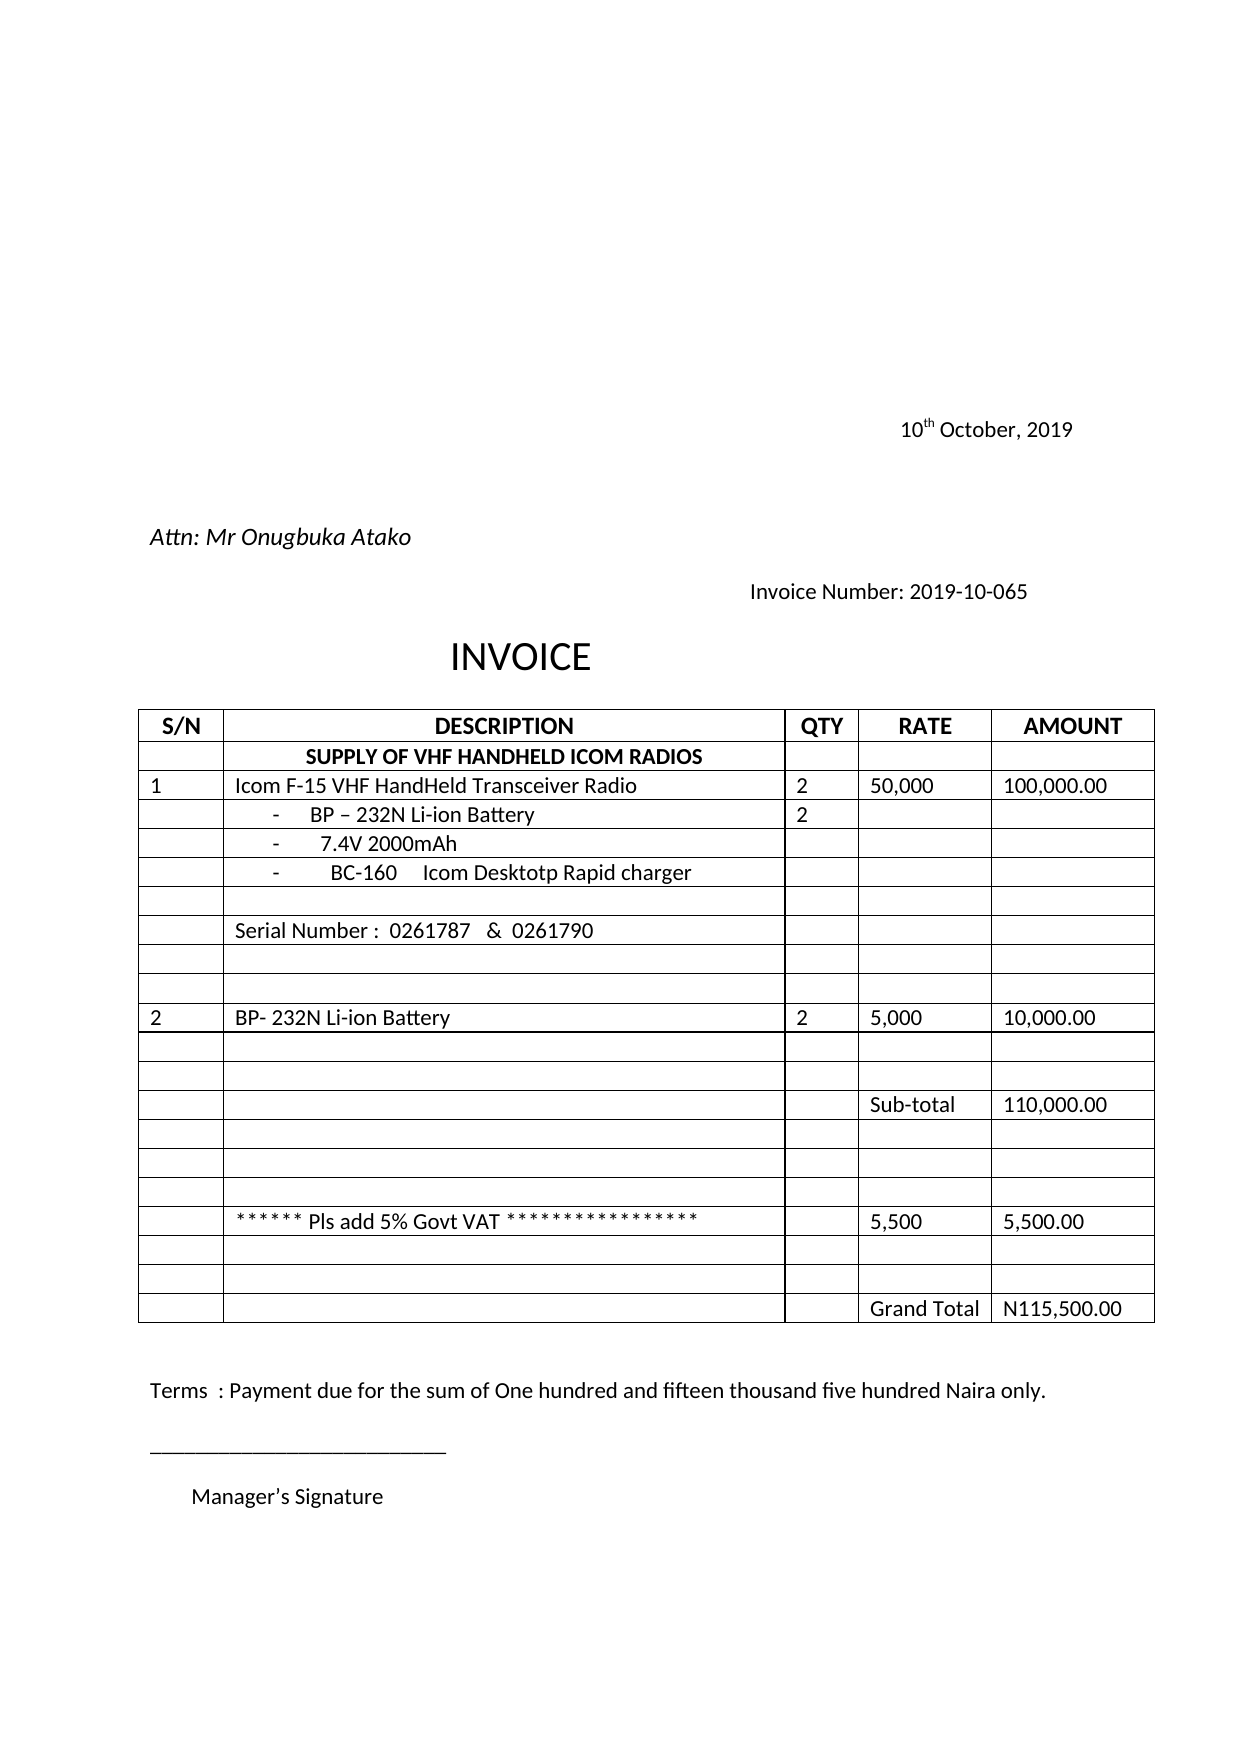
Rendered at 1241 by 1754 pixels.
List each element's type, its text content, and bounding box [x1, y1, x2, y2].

table_cell 2 [786, 800, 858, 828]
table_cell [139, 800, 223, 828]
table_cell 2 [786, 771, 858, 799]
table_header RATE [859, 710, 991, 741]
table_cell [786, 1207, 858, 1235]
table_cell Grand Total [859, 1294, 991, 1322]
table_cell [224, 974, 784, 1002]
table_cell [786, 829, 858, 857]
table_cell [139, 1236, 223, 1264]
table_cell [992, 945, 1154, 973]
table_cell [786, 858, 858, 886]
table_cell [139, 916, 223, 944]
text Invoice Number: 2019-10-065 [150, 577, 1090, 605]
table_cell [992, 800, 1154, 828]
table_cell [139, 858, 223, 886]
table_cell 7.4V 2000mAh [224, 829, 784, 857]
table_cell 50,000 [859, 771, 991, 799]
table_cell 100,000.00 [992, 771, 1154, 799]
table_cell [786, 1265, 858, 1293]
table_cell [224, 1120, 784, 1148]
table_header QTY [786, 710, 858, 741]
table_cell 5,500 [859, 1207, 991, 1235]
table_cell [139, 887, 223, 915]
table_cell [139, 1120, 223, 1148]
table_header S/N [139, 710, 223, 741]
table_cell [139, 1033, 223, 1061]
table_cell [859, 916, 991, 944]
table_cell [139, 1265, 223, 1293]
table_cell [139, 1091, 223, 1119]
table_cell [992, 916, 1154, 944]
table_cell [859, 829, 991, 857]
text Attn: Mr Onugbuka Atako [150, 521, 1090, 552]
table_cell [139, 1062, 223, 1089]
table_cell [992, 1265, 1154, 1293]
table_cell BP – 232N Li-ion Battery [224, 800, 784, 828]
table_cell [139, 1149, 223, 1177]
table_cell [992, 974, 1154, 1002]
table_cell [992, 1236, 1154, 1264]
table_cell 10,000.00 [992, 1004, 1154, 1031]
table_cell ****** Pls add 5% Govt VAT ***************** [224, 1207, 784, 1235]
table_cell [139, 829, 223, 857]
table_cell [139, 742, 223, 770]
table_cell [992, 858, 1154, 886]
table_cell [786, 916, 858, 944]
text __________________________ [150, 1429, 1090, 1457]
table_cell [859, 945, 991, 973]
table_cell [139, 945, 223, 973]
table_cell [992, 887, 1154, 915]
table_cell [859, 1265, 991, 1293]
table_cell [859, 742, 991, 770]
table_cell Serial Number : 0261787 & 0261790 [224, 916, 784, 944]
table_cell [786, 887, 858, 915]
table_cell [224, 1033, 784, 1061]
table_cell [224, 1294, 784, 1322]
text INVOICE [150, 630, 1090, 681]
table_cell [224, 1265, 784, 1293]
table_cell [224, 945, 784, 973]
table_cell 2 [786, 1004, 858, 1031]
table_cell [139, 1207, 223, 1235]
table_header AMOUNT [992, 710, 1154, 741]
table_cell 110,000.00 [992, 1091, 1154, 1119]
table_cell Icom F-15 VHF HandHeld Transceiver Radio [224, 771, 784, 799]
table_cell [859, 887, 991, 915]
table_cell SUPPLY OF VHF HANDHELD ICOM RADIOS [224, 742, 784, 770]
table_cell [859, 1178, 991, 1206]
table_cell [859, 974, 991, 1002]
table_cell [786, 1062, 858, 1089]
table_cell [786, 1033, 858, 1061]
table_cell Sub-total [859, 1091, 991, 1119]
table_cell [224, 1149, 784, 1177]
table_cell [992, 1120, 1154, 1148]
table_cell [224, 1091, 784, 1119]
table_cell [786, 974, 858, 1002]
table_cell [786, 945, 858, 973]
table_cell [859, 1236, 991, 1264]
table_cell [992, 1062, 1154, 1089]
table_cell [786, 1178, 858, 1206]
table_cell [859, 858, 991, 886]
table_cell [139, 1294, 223, 1322]
table_cell [859, 1120, 991, 1148]
table_cell [992, 1033, 1154, 1061]
table_cell [859, 800, 991, 828]
table_cell [786, 1294, 858, 1322]
text 10th October, 2019 [150, 415, 1090, 443]
table_cell [786, 1149, 858, 1177]
table_cell [859, 1033, 991, 1061]
table_cell [224, 1178, 784, 1206]
table_cell [992, 1178, 1154, 1206]
table_cell [859, 1062, 991, 1089]
table_cell [786, 1120, 858, 1148]
table_cell N115,500.00 [992, 1294, 1154, 1322]
table_cell [859, 1149, 991, 1177]
table_cell [786, 1091, 858, 1119]
table_cell BC-160 Icom Desktotp Rapid charger [224, 858, 784, 886]
table_cell [139, 974, 223, 1002]
table_cell 1 [139, 771, 223, 799]
table_cell [992, 829, 1154, 857]
table_cell [992, 1149, 1154, 1177]
table_cell 5,000 [859, 1004, 991, 1031]
table_cell [224, 887, 784, 915]
text Manager’s Signature [150, 1482, 1090, 1510]
table_cell [224, 1236, 784, 1264]
table_cell 2 [139, 1004, 223, 1031]
table_cell 5,500.00 [992, 1207, 1154, 1235]
table_cell [139, 1178, 223, 1206]
table_cell BP- 232N Li-ion Battery [224, 1004, 784, 1031]
table_cell [224, 1062, 784, 1089]
table_cell [992, 742, 1154, 770]
table_cell [786, 742, 858, 770]
table_header DESCRIPTION [224, 710, 784, 741]
table_cell [786, 1236, 858, 1264]
text Terms : Payment due for the sum of One hundred and fifteen thousand five hundred Naira only. [150, 1376, 1090, 1404]
